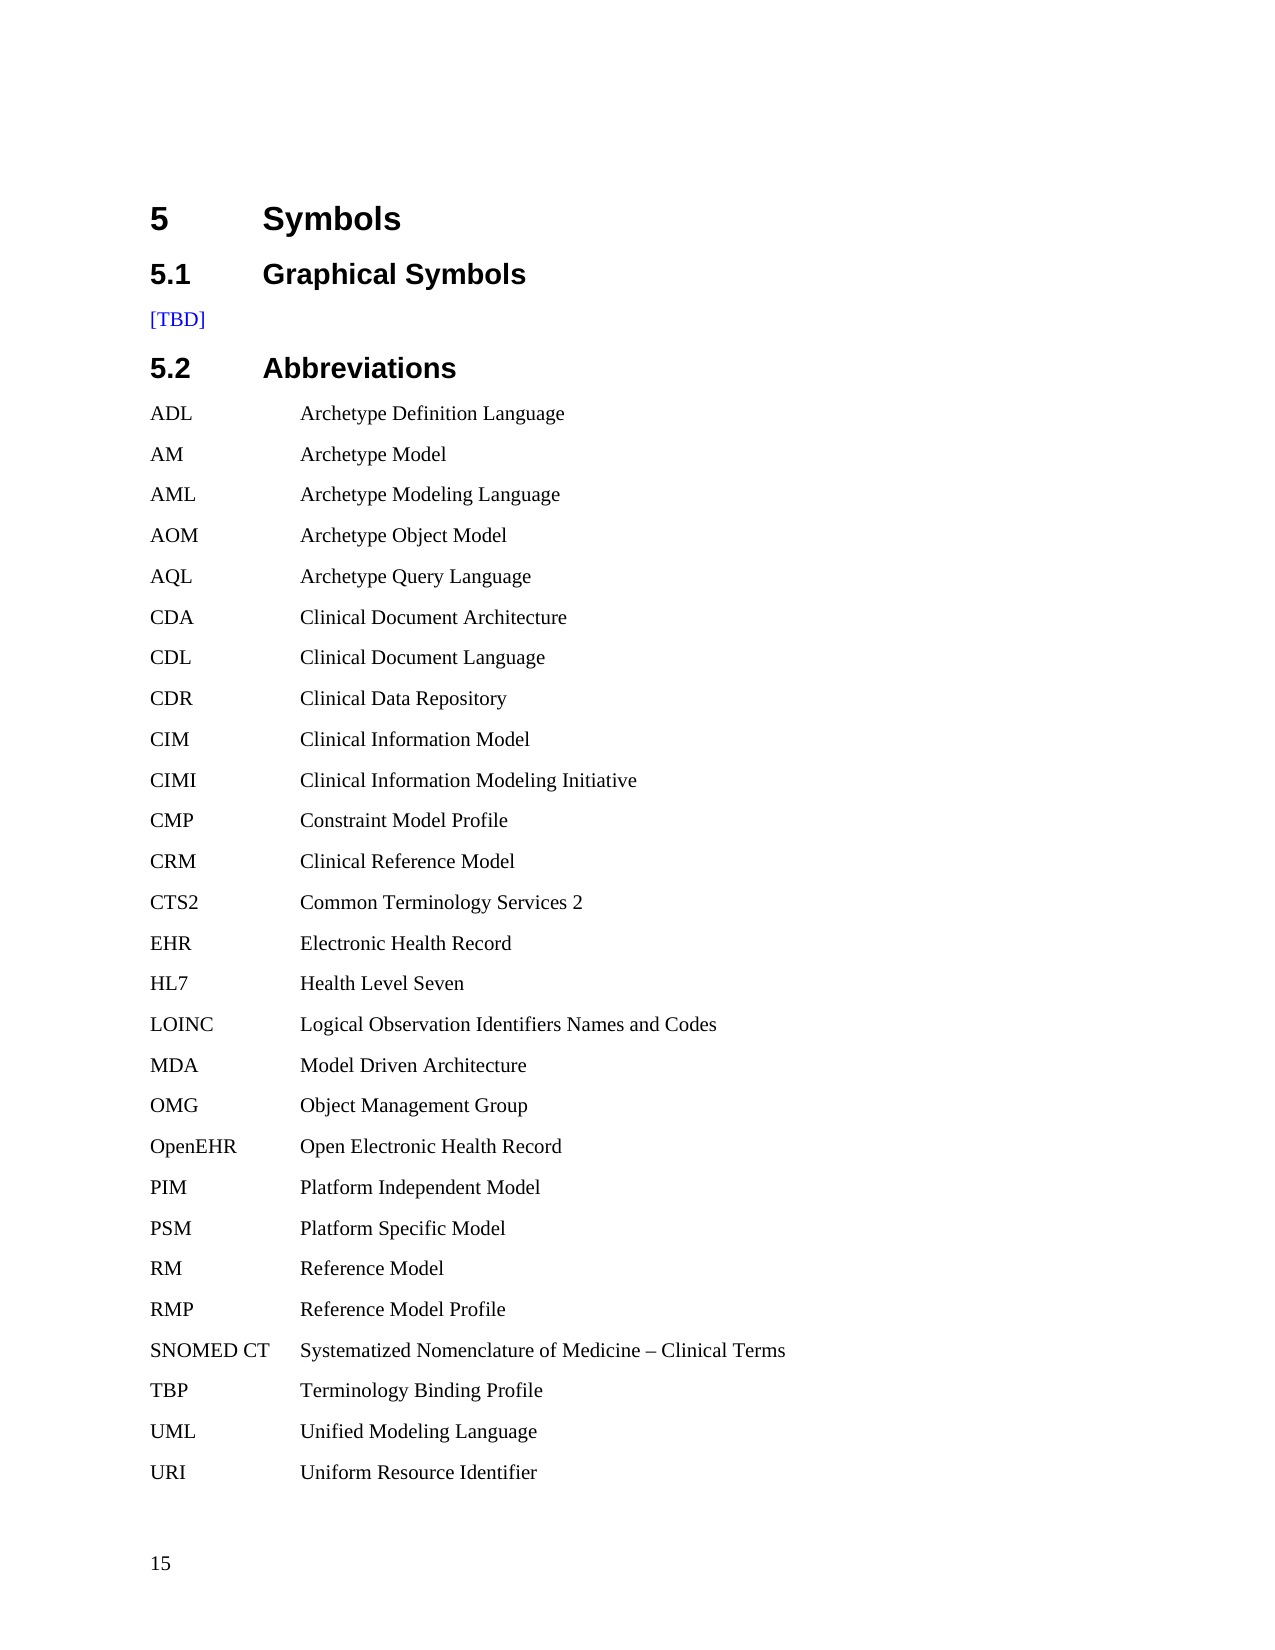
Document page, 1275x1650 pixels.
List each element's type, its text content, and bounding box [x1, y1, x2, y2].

text SNOMED CT Systematized Nomenclature of Medicine – Clinical Terms [150, 1338, 1125, 1362]
subtitle Graphical Symbols [150, 257, 1125, 291]
text UML Unified Modeling Language [150, 1419, 1125, 1443]
text EHR Electronic Health Record [150, 930, 1125, 954]
text TBP Terminology Binding Profile [150, 1378, 1125, 1402]
subtitle Abbreviations [150, 351, 1125, 384]
text LOINC Logical Observation Identifiers Names and Codes [150, 1012, 1125, 1036]
text AM Archetype Model [150, 442, 1125, 466]
text [TBD] [150, 307, 1125, 331]
text OpenEHR Open Electronic Health Record [150, 1134, 1125, 1158]
text AOM Archetype Object Model [150, 523, 1125, 547]
text CIMI Clinical Information Modeling Initiative [150, 767, 1125, 792]
text RMP Reference Model Profile [150, 1297, 1125, 1321]
text CTS2 Common Terminology Services 2 [150, 890, 1125, 914]
text CDL Clinical Document Language [150, 645, 1125, 669]
text CDA Clinical Document Architecture [150, 604, 1125, 629]
text CRM Clinical Reference Model [150, 849, 1125, 873]
text RM Reference Model [150, 1256, 1125, 1280]
text AML Archetype Modeling Language [150, 482, 1125, 506]
text PIM Platform Independent Model [150, 1175, 1125, 1199]
text PSM Platform Specific Model [150, 1216, 1125, 1239]
text ADL Archetype Definition Language [150, 401, 1125, 425]
text CDR Clinical Data Repository [150, 686, 1125, 710]
text URI Uniform Resource Identifier [150, 1460, 1125, 1484]
text CMP Constraint Model Profile [150, 808, 1125, 832]
subtitle Symbols [150, 199, 1155, 237]
text AQL Archetype Query Language [150, 564, 1125, 588]
text HL7 Health Level Seven [150, 971, 1125, 995]
text OMG Object Management Group [150, 1093, 1125, 1117]
text MDA Model Driven Architecture [150, 1053, 1125, 1077]
text CIM Clinical Information Model [150, 727, 1125, 751]
